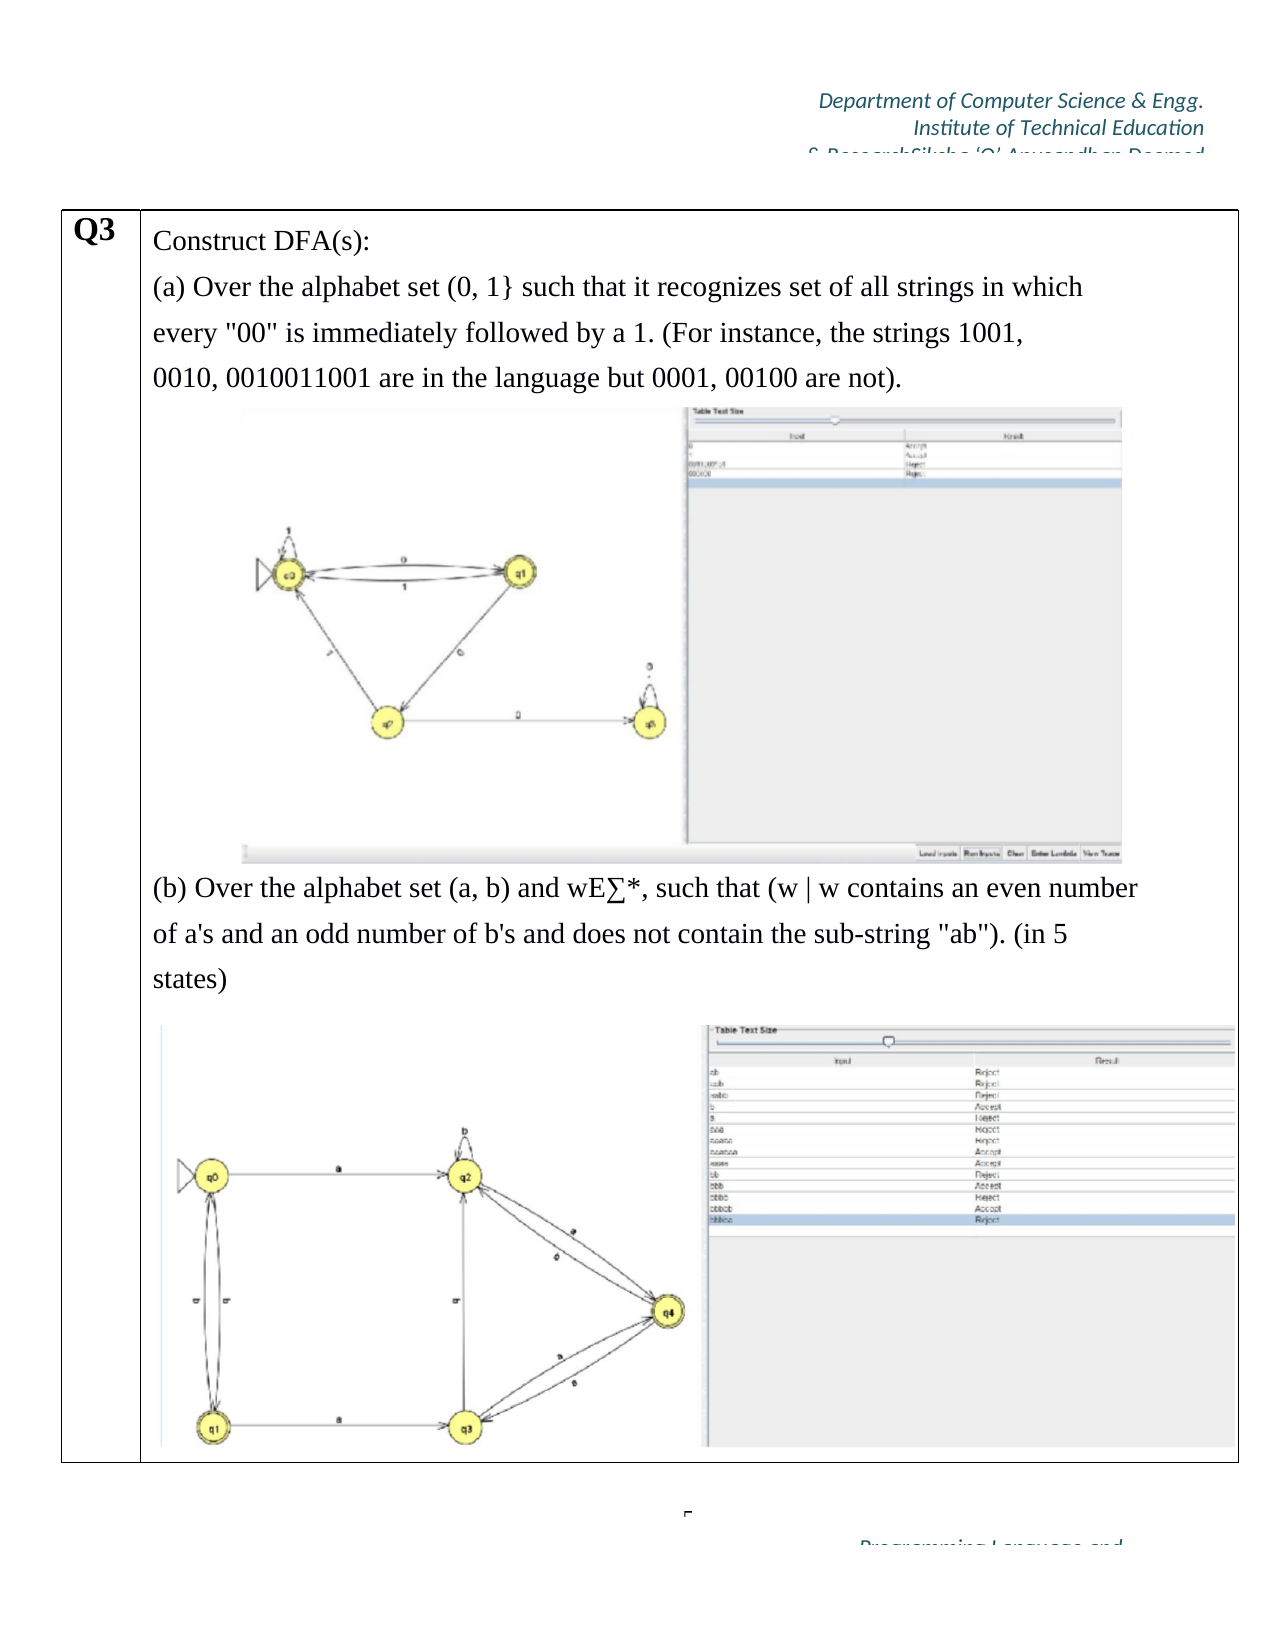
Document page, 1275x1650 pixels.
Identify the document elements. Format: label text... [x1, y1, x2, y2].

list Over the alphabet set (a, b) and wE∑*, such that (w | w contains an even number of a's and an odd number of b's and does not contain the sub-string "ab"). (in 5 states) [153, 870, 1146, 995]
list Over the alphabet set (0, 1} such that it recognizes set of all strings in which every "00" is immediately followed by a 1. (For instance, the strings 1001, 0010, 0010011001 are in the language but 0001, 00100 are not). [153, 269, 1092, 394]
picture [159, 1025, 1235, 1448]
picture [241, 407, 1123, 864]
text Q3 Construct DFA(s): [73, 209, 1242, 257]
